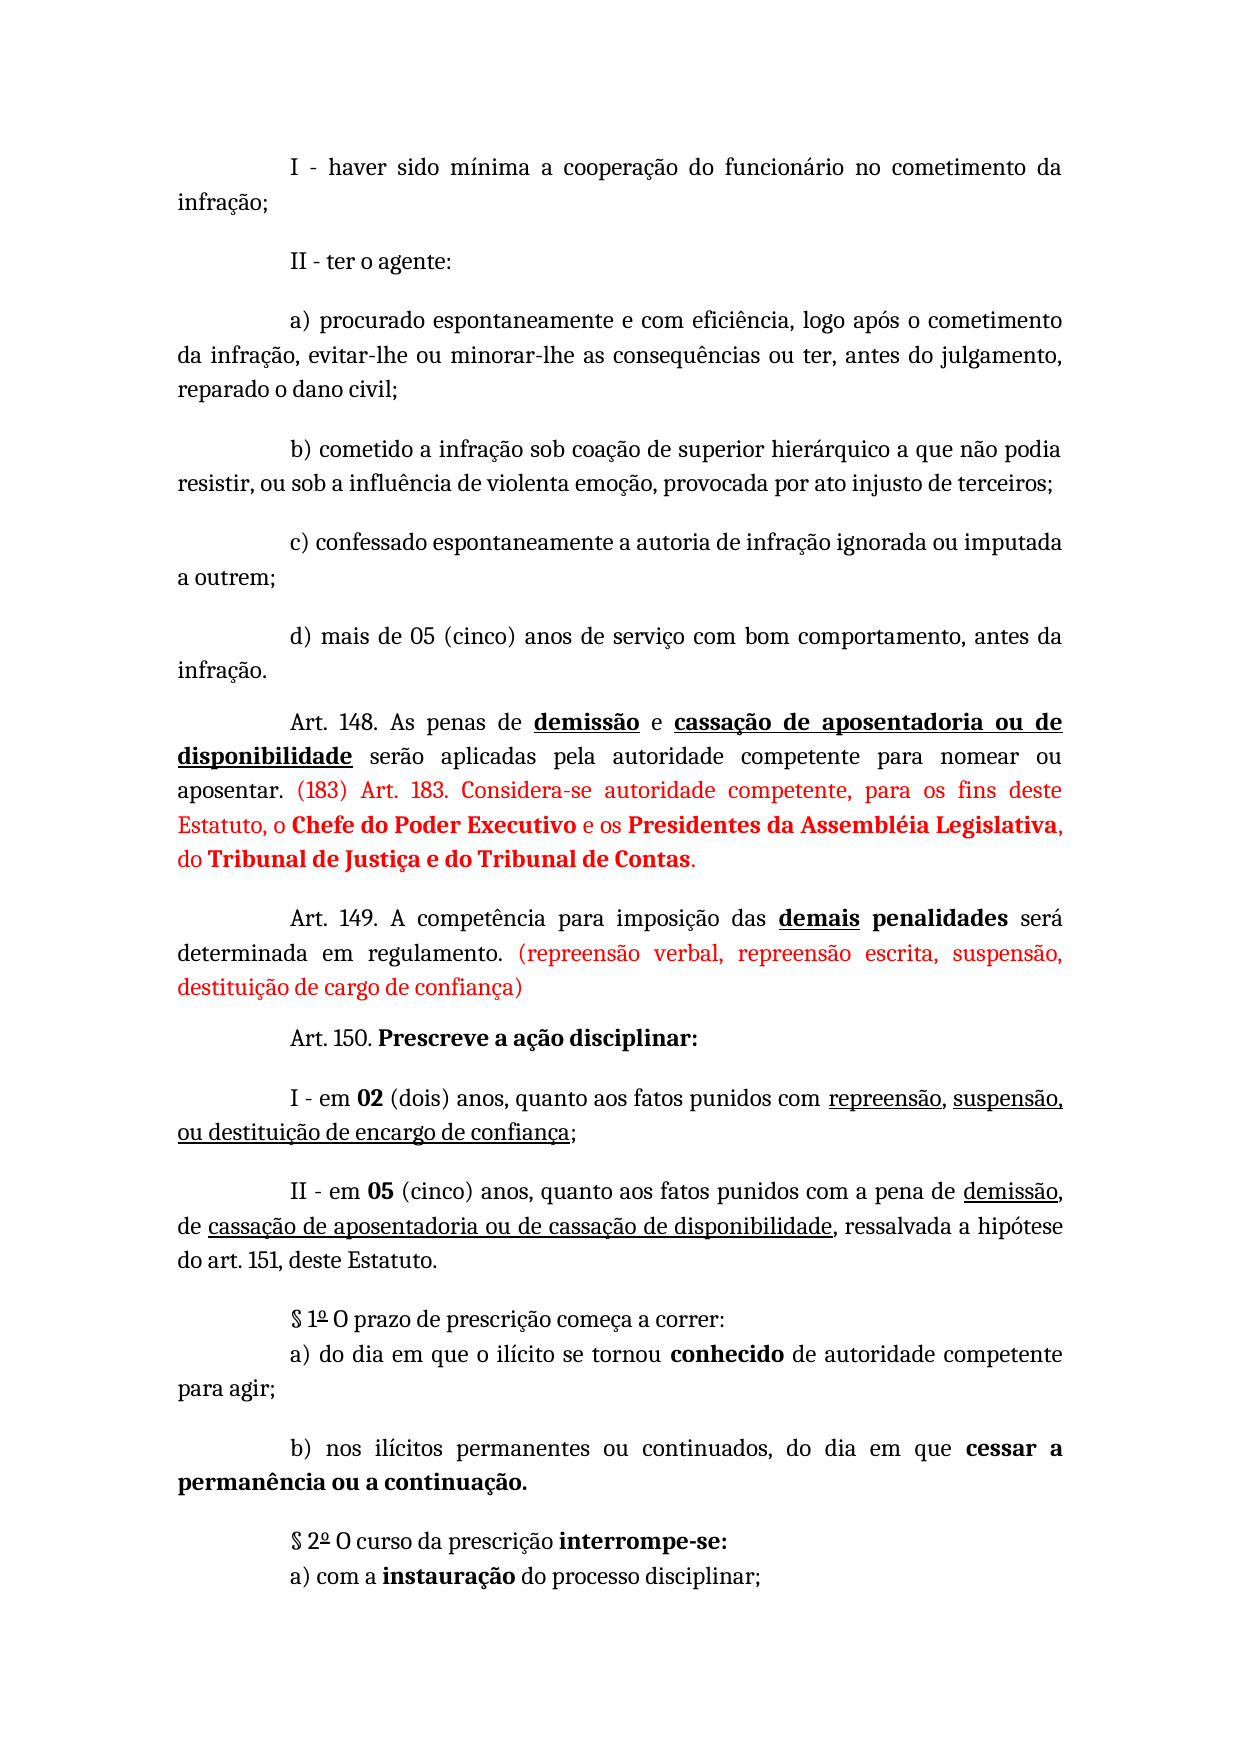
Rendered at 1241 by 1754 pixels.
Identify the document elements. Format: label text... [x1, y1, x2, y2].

text b) nos ilícitos permanentes ou continuados, do dia em que cessar a permanência ou a continuação. [177, 1428, 1063, 1497]
text c) confessado espontaneamente a autoria de infração ignorada ou imputada a outrem; [177, 523, 1063, 591]
text Art. 150. Prescreve a ação disciplinar: [177, 1018, 1063, 1053]
text a) do dia em que o ilícito se tornou conhecido de autoridade competente para agir; [177, 1334, 1063, 1403]
text I - em 02 (dois) anos, quanto aos fatos punidos com repreensão, suspensão, ou destituição de encargo de confiança; [177, 1078, 1063, 1147]
text II - ter o agente: [177, 241, 1063, 276]
text Art. 148. As penas de demissão e cassação de aposentadoria ou de disponibilidade serão aplicadas pela autoridade competente para nomear ou aposentar. (183) Art. 183. Considera-se autoridade competente, para os fins deste Estatuto, o Chefe do Poder Executivo e os Presidentes da Assembléia Legislativa, do Tribunal de Justiça e do Tribunal de Contas. [177, 702, 1063, 874]
text d) mais de 05 (cinco) anos de serviço com bom comportamento, antes da infração. [177, 616, 1063, 685]
text a) procurado espontaneamente e com eficiência, logo após o cometimento da infração, evitar-lhe ou minorar-lhe as consequências ou ter, antes do julgamento, reparado o dano civil; [177, 301, 1063, 404]
text b) cometido a infração sob coação de superior hierárquico a que não podia resistir, ou sob a influência de violenta emoção, provocada por ato injusto de terceiros; [177, 429, 1063, 498]
text II - em 05 (cinco) anos, quanto aos fatos punidos com a pena de demissão, de cassação de aposentadoria ou de cassação de disponibilidade, ressalvada a hipótese do art. 151, deste Estatuto. [177, 1172, 1063, 1275]
text § 2º O curso da prescrição interrompe-se: [177, 1522, 1063, 1556]
text Art. 149. A competência para imposição das demais penalidades será determinada em regulamento. (repreensão verbal, repreensão escrita, suspensão, destituição de cargo de confiança) [177, 899, 1063, 1002]
text a) com a instauração do processo disciplinar; [177, 1556, 1063, 1590]
text I - haver sido mínima a cooperação do funcionário no cometimento da infração; [177, 148, 1063, 216]
text § 1º O prazo de prescrição começa a correr: [177, 1300, 1063, 1334]
